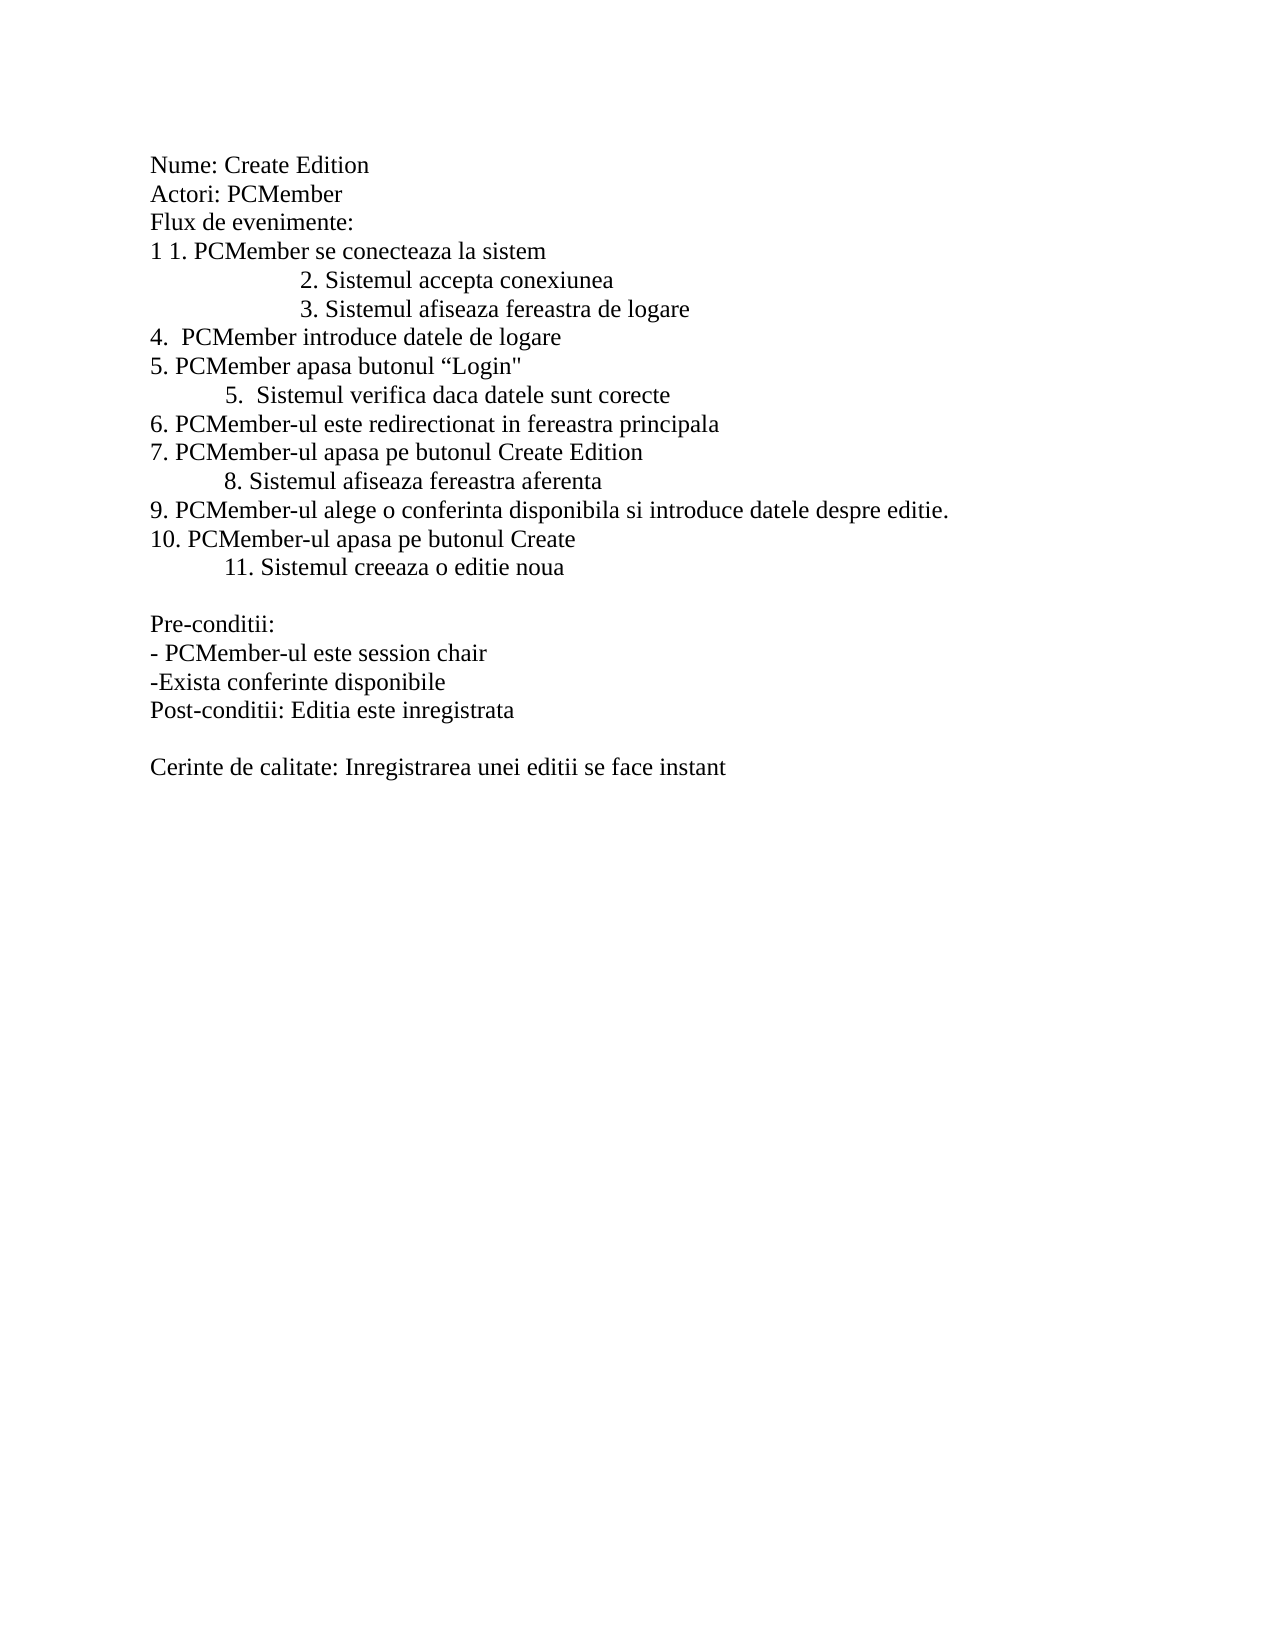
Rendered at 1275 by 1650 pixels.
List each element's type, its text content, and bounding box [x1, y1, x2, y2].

text 1 1. PCMember se conecteaza la sistem [150, 236, 1125, 265]
text Actori: PCMember [150, 179, 1125, 207]
text 3. Sistemul afiseaza fereastra de logare [300, 294, 1125, 322]
text Flux de evenimente: [150, 207, 1125, 236]
text 5. PCMember apasa butonul “Login" [150, 351, 1125, 380]
text -Exista conferinte disponibile [150, 667, 1125, 696]
text 7. PCMember-ul apasa pe butonul Create Edition [150, 437, 1125, 466]
text 6. PCMember-ul este redirectionat in fereastra principala [150, 409, 1125, 437]
text - PCMember-ul este session chair [150, 639, 1125, 667]
text 5. Sistemul verifica daca datele sunt corecte [225, 380, 1125, 409]
text 2. Sistemul accepta conexiunea [300, 265, 1125, 294]
text Cerinte de calitate: Inregistrarea unei editii se face instant [150, 754, 1125, 782]
text 10. PCMember-ul apasa pe butonul Create [150, 524, 1125, 552]
text Pre-conditii: [150, 610, 1125, 639]
text Nume: Create Edition [150, 150, 1125, 179]
text 8. Sistemul afiseaza fereastra aferenta [150, 466, 1125, 495]
text Post-conditii: Editia este inregistrata [150, 696, 1125, 725]
text 11. Sistemul creeaza o editie noua [150, 552, 1125, 581]
text 4. PCMember introduce datele de logare [150, 322, 1125, 351]
text 9. PCMember-ul alege o conferinta disponibila si introduce datele despre editie. [150, 495, 1125, 524]
